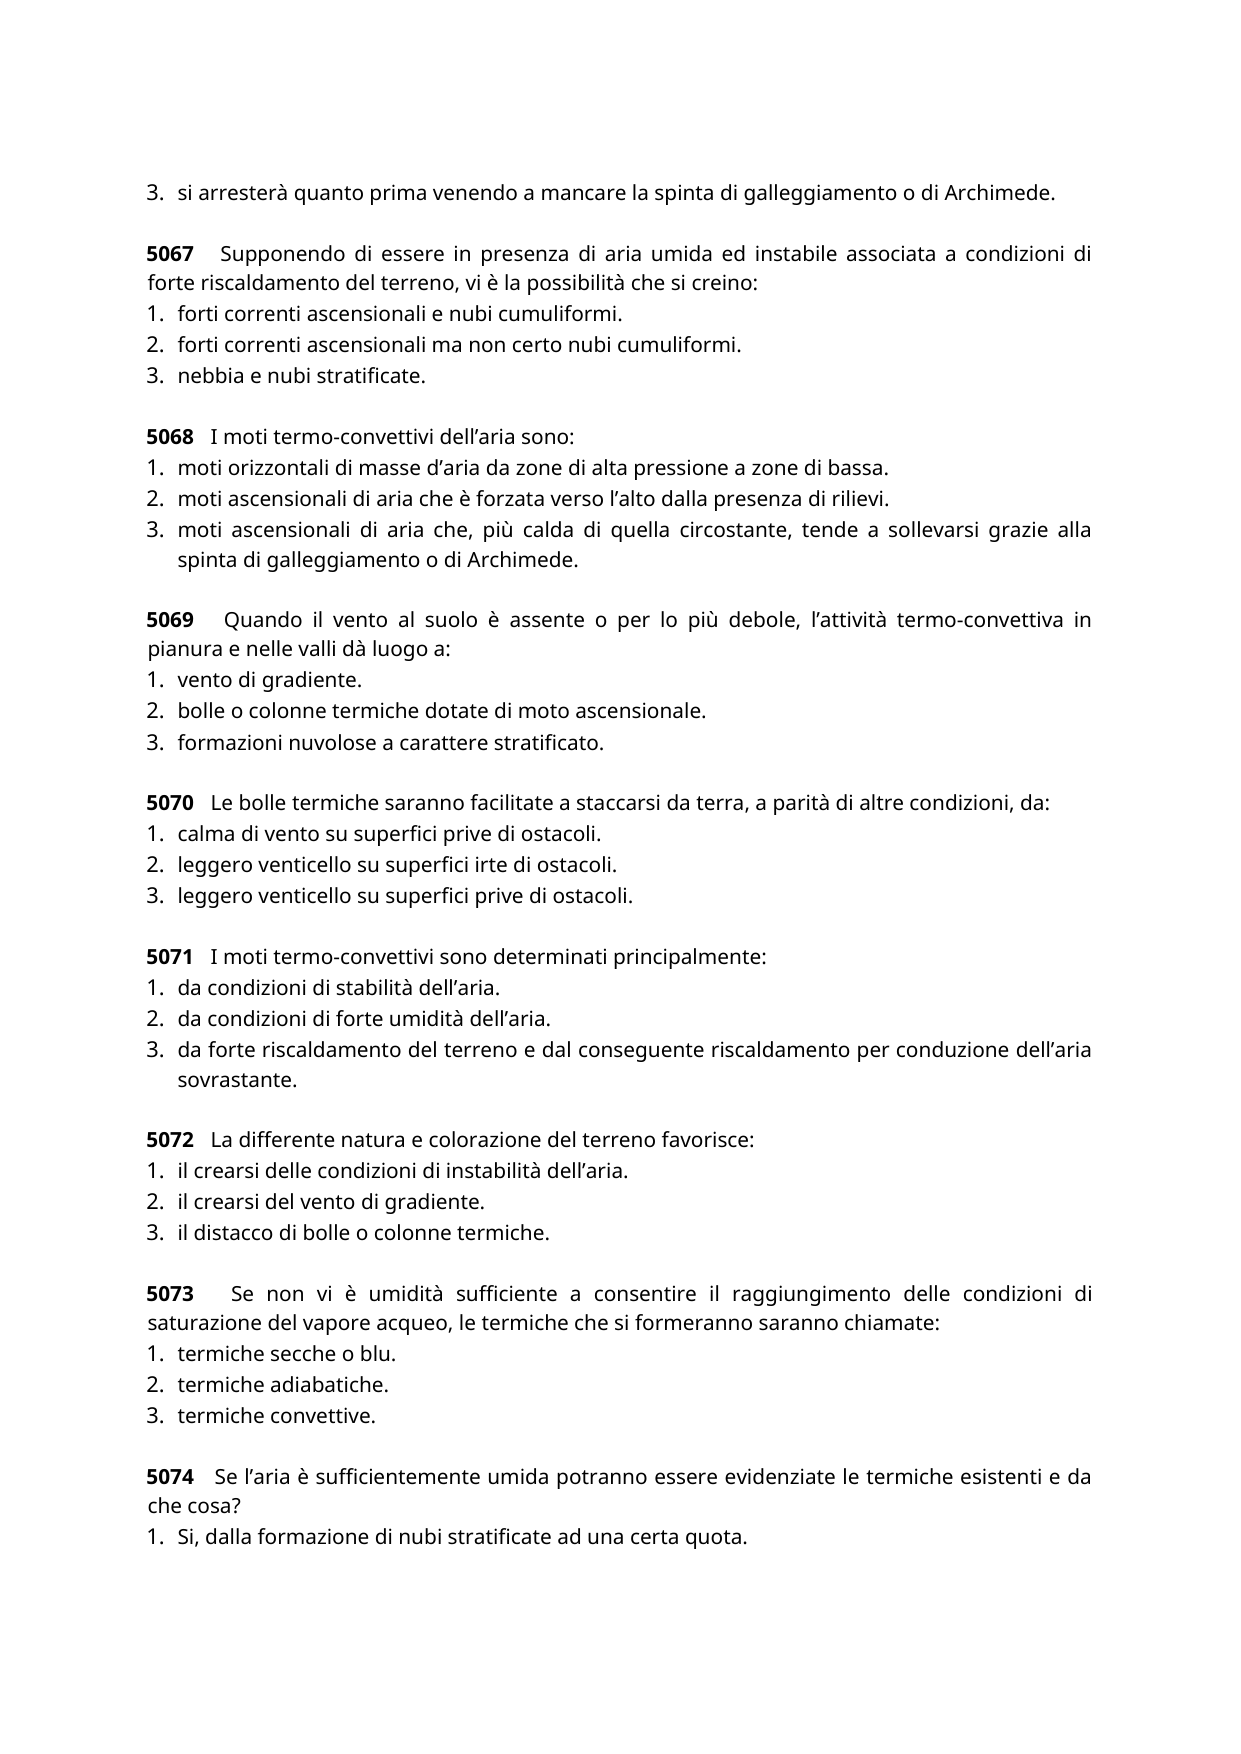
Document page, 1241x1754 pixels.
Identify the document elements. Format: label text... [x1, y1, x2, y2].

list il crearsi del vento di gradiente. [146, 1186, 1093, 1216]
list formazioni nuvolose a carattere stratificato. [146, 727, 1093, 756]
list vento di gradiente. [146, 664, 1093, 694]
list il distacco di bolle o colonne termiche. [146, 1217, 1093, 1247]
list bolle o colonne termiche dotate di moto ascensionale. [146, 695, 1093, 725]
list termiche convettive. [146, 1401, 1093, 1430]
list moti orizzontali di masse d’aria da zone di alta pressione a zone di bassa. [146, 452, 1093, 482]
text 5069 Quando il vento al suolo è assente o per lo più debole, l’attività termo-convettiva in pianura e nelle valli dà luogo a: [146, 605, 1093, 663]
list il crearsi delle condizioni di instabilità dell’aria. [146, 1155, 1093, 1185]
list da condizioni di stabilità dell’aria. [146, 972, 1093, 1002]
text 5071 I moti termo-convettivi sono determinati principalmente: [146, 942, 1093, 971]
list moti ascensionali di aria che è forzata verso l’alto dalla presenza di rilievi. [146, 483, 1093, 513]
list termiche adiabatiche. [146, 1369, 1093, 1399]
list nebbia e nubi stratificate. [146, 360, 1093, 390]
text 5068 I moti termo-convettivi dell’aria sono: [146, 422, 1093, 451]
text 5070 Le bolle termiche saranno facilitate a staccarsi da terra, a parità di altre condizioni, da: [146, 788, 1093, 817]
list termiche secche o blu. [146, 1338, 1093, 1368]
list forti correnti ascensionali e nubi cumuliformi. [146, 298, 1093, 328]
list Si, dalla formazione di nubi stratificate ad una certa quota. [146, 1521, 1093, 1551]
list da forte riscaldamento del terreno e dal conseguente riscaldamento per conduzione dell’aria sovrastante. [146, 1034, 1093, 1093]
list calma di vento su superfici prive di ostacoli. [146, 818, 1093, 848]
list leggero venticello su superfici prive di ostacoli. [146, 880, 1093, 910]
text 5072 La differente natura e colorazione del terreno favorisce: [146, 1125, 1093, 1154]
text 5073 Se non vi è umidità sufficiente a consentire il raggiungimento delle condizioni di saturazione del vapore acqueo, le termiche che si formeranno saranno chiamate: [146, 1279, 1093, 1337]
text 5074 Se l’aria è sufficientemente umida potranno essere evidenziate le termiche esistenti e da che cosa? [146, 1462, 1093, 1520]
list leggero venticello su superfici irte di ostacoli. [146, 849, 1093, 879]
text 5067 Supponendo di essere in presenza di aria umida ed instabile associata a condizioni di forte riscaldamento del terreno, vi è la possibilità che si creino: [146, 239, 1093, 297]
list forti correnti ascensionali ma non certo nubi cumuliformi. [146, 329, 1093, 359]
list moti ascensionali di aria che, più calda di quella circostante, tende a sollevarsi grazie alla spinta di galleggiamento o di Archimede. [146, 514, 1093, 573]
list da condizioni di forte umidità dell’aria. [146, 1003, 1093, 1033]
list si arresterà quanto prima venendo a mancare la spinta di galleggiamento o di Archimede. [146, 177, 1093, 207]
